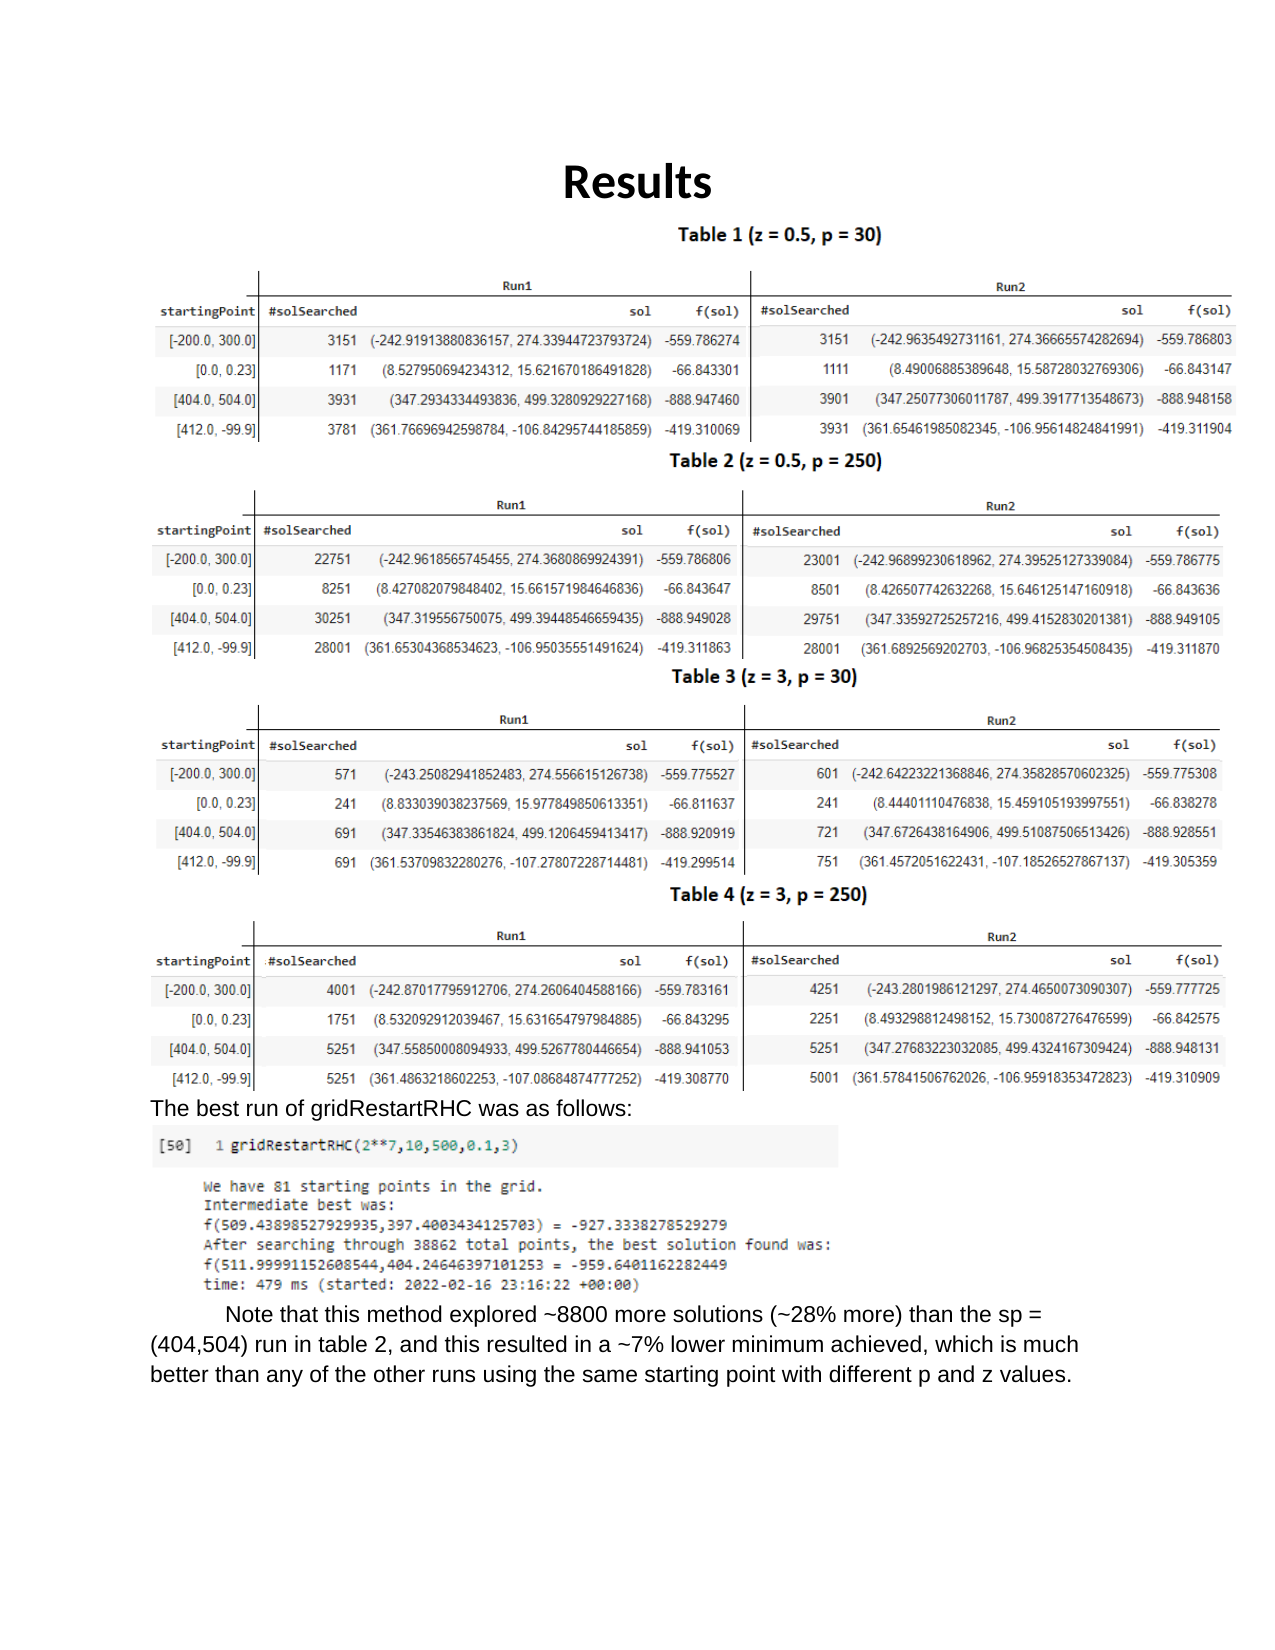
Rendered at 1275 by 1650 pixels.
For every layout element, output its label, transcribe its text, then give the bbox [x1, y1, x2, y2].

picture [150, 445, 1224, 659]
picture [150, 1125, 839, 1297]
picture [150, 662, 1223, 878]
text Note that this method explored ~8800 more solutions (~28% more) than the sp = (404,504) run in table 2, and this resulted in a ~7% lower minimum achieved, which is much better than any of the other runs using the same starting point with different p and z values. [150, 1301, 1125, 1387]
picture [150, 881, 1226, 1091]
picture [150, 220, 1237, 442]
subtitle Results [150, 150, 1125, 211]
